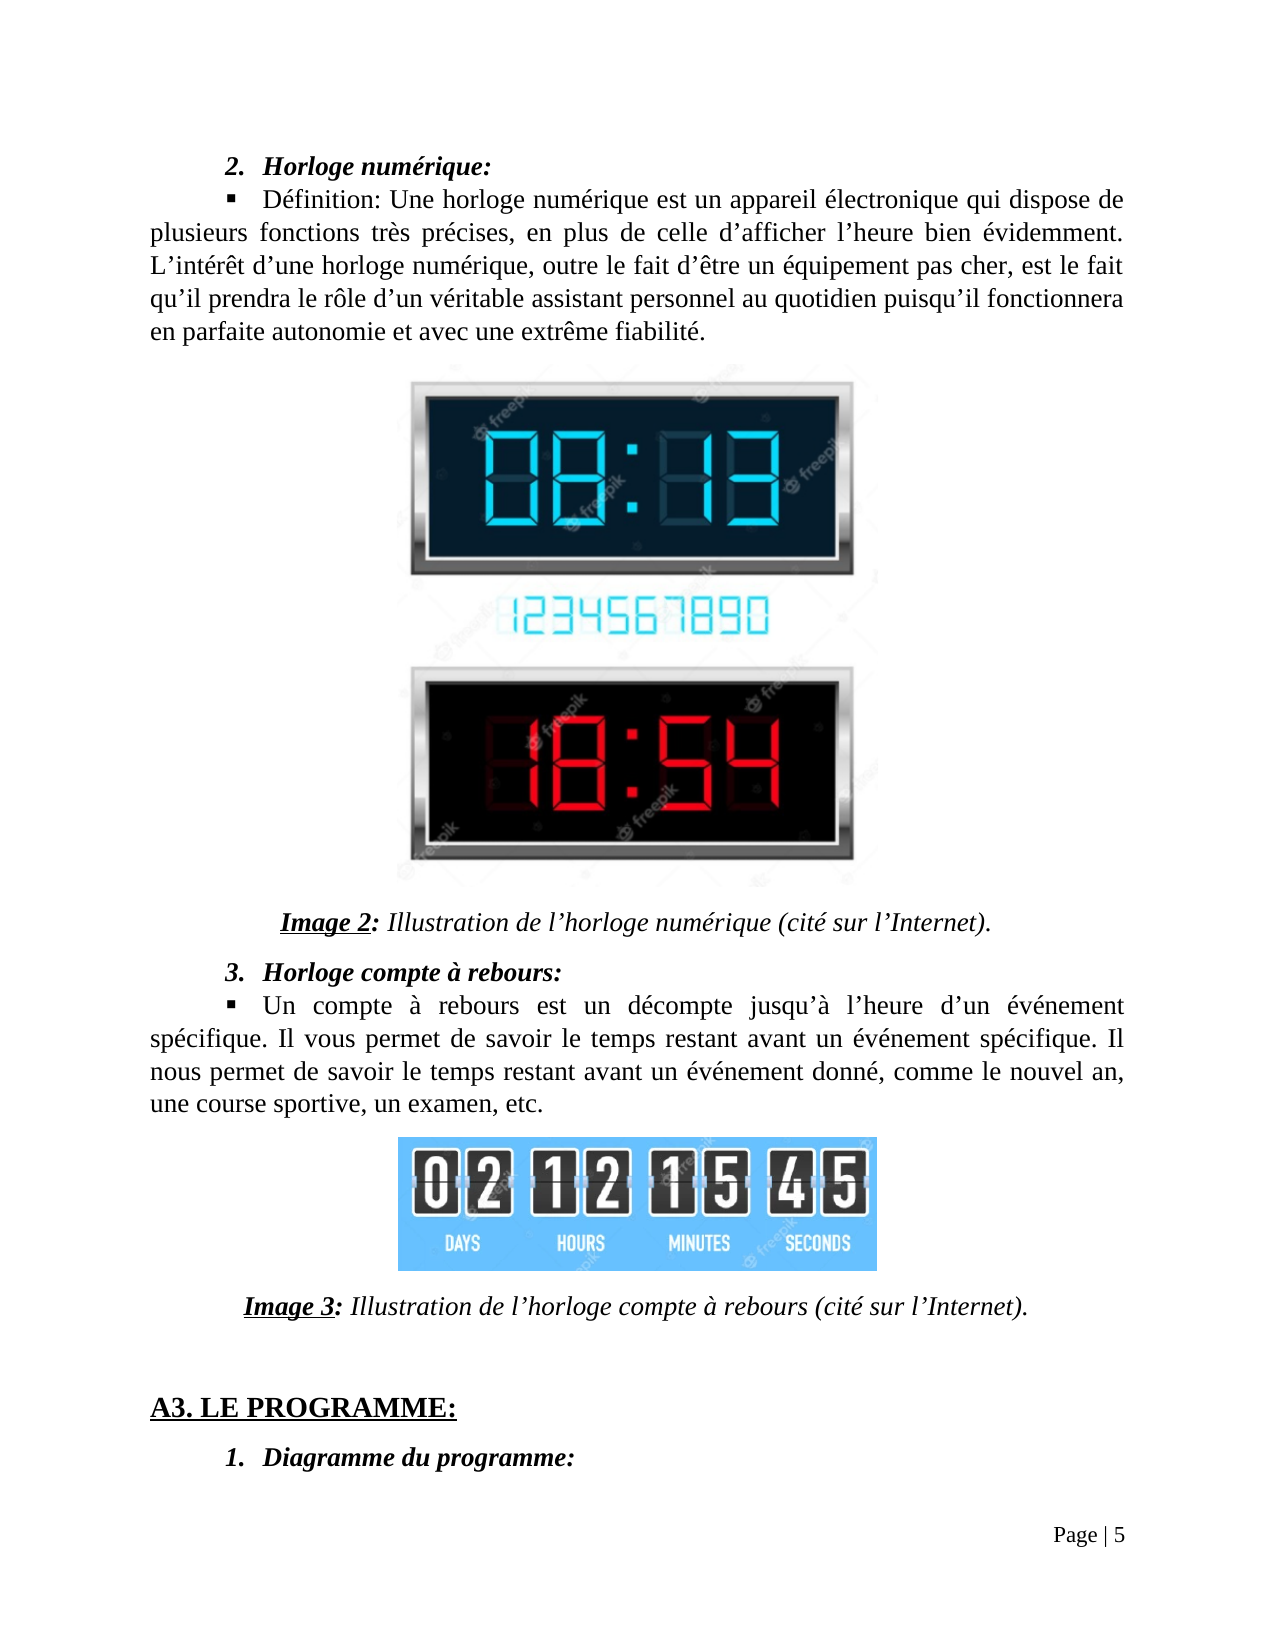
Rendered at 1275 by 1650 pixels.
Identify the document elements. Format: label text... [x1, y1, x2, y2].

list Diagramme du programme: [225, 1441, 1125, 1472]
list Définition: Une horloge numérique est un appareil électronique qui dispose de plusieurs fonctions très précises, en plus de celle d’afficher l’heure bien évidemment. L’intérêt d’une horloge numérique, outre le fait d’être un équipement pas cher, est le fait qu’il prendra le rôle d’un véritable assistant personnel au quotidien puisqu’il fonctionnera en parfaite autonomie et avec une extrême fiabilité. [150, 183, 1125, 346]
list Un compte à rebours est un décompte jusqu’à l’heure d’un événement spécifique. Il vous permet de savoir le temps restant avant un événement spécifique. Il nous permet de savoir le temps restant avant un événement donné, comme le nouvel an, une course sportive, un examen, etc. [150, 989, 1125, 1119]
list Horloge numérique: [225, 150, 1125, 181]
text Image 2: Illustration de l’horloge numérique (cité sur l’Internet). [150, 906, 1125, 937]
list Horloge compte à rebours: [225, 956, 1125, 987]
picture [398, 1137, 877, 1271]
picture [396, 364, 879, 887]
text A3. LE PROGRAMME: [150, 1390, 1125, 1424]
text Image 3: Illustration de l’horloge compte à rebours (cité sur l’Internet). [150, 1290, 1125, 1321]
